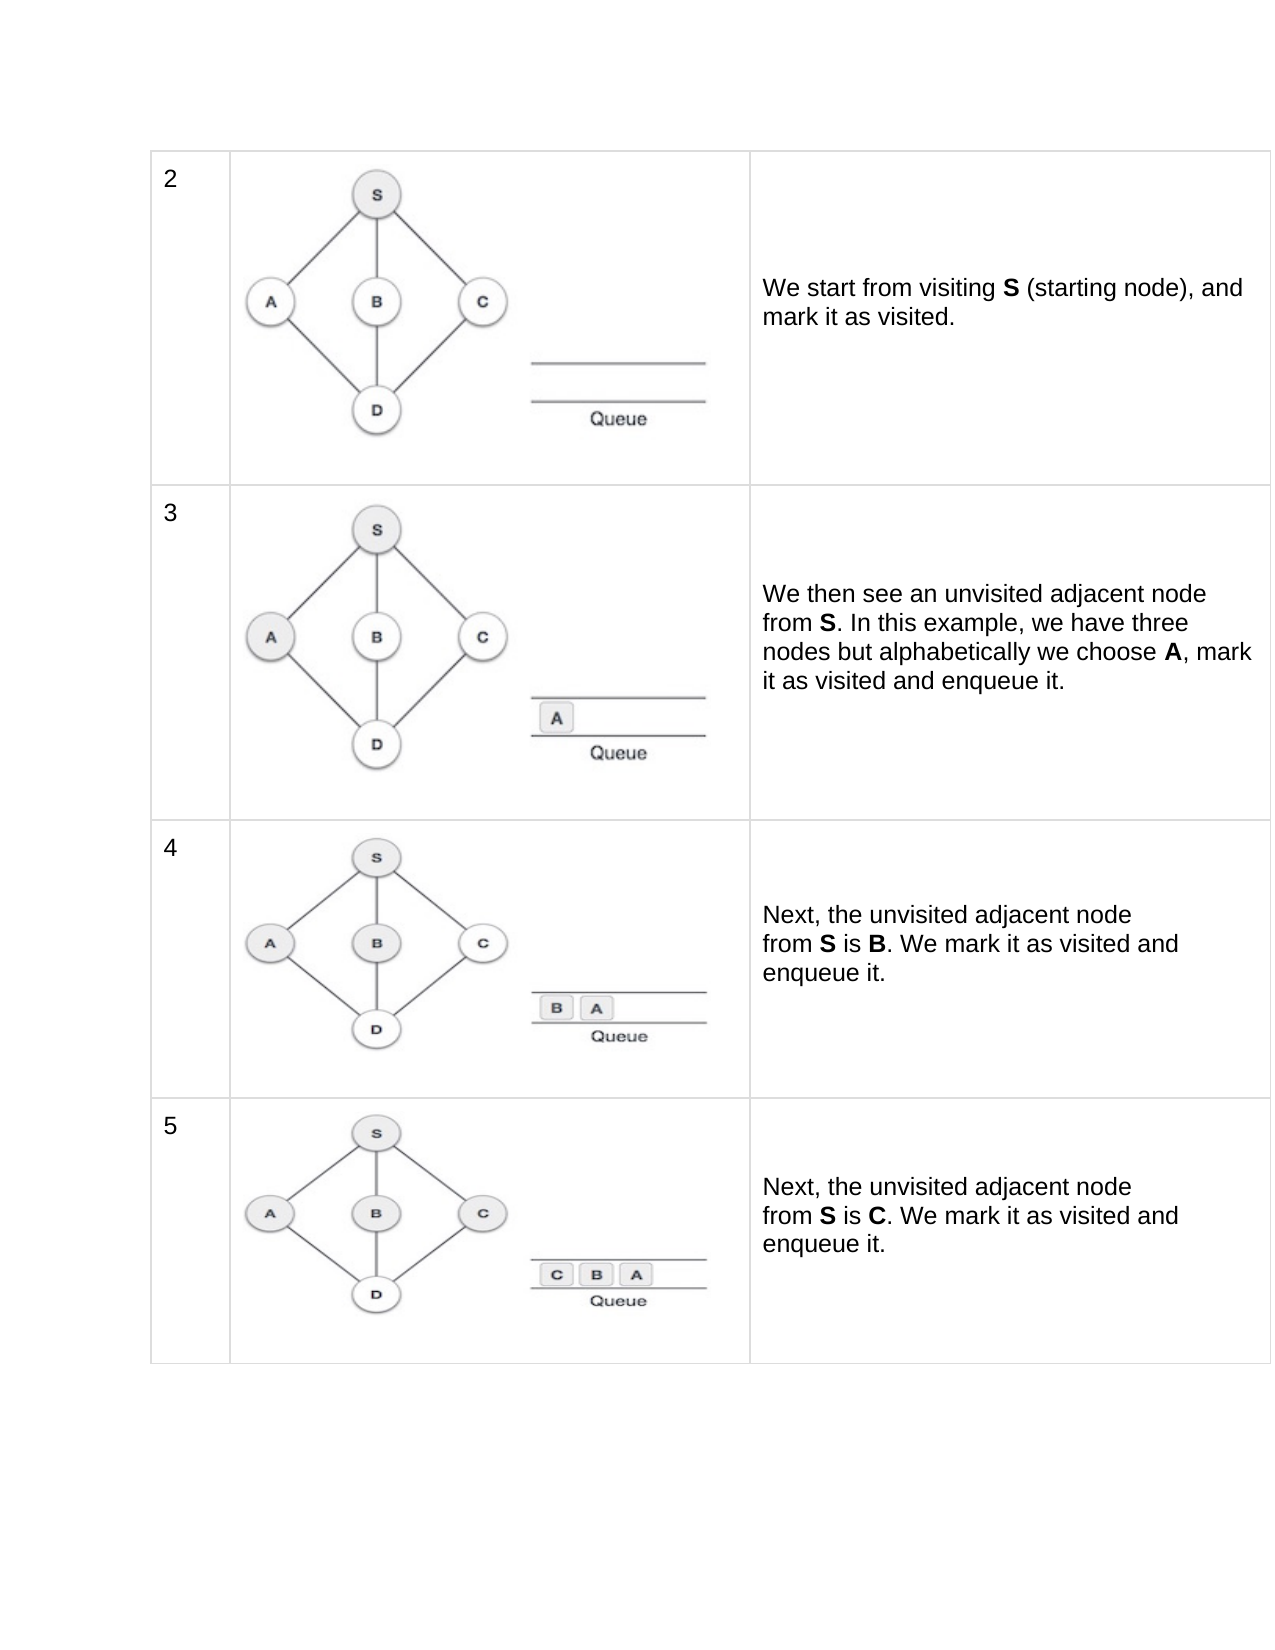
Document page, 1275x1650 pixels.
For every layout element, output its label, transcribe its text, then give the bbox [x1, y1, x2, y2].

table_cell [231, 821, 749, 1097]
table_cell [231, 1099, 749, 1362]
table_cell 5 [152, 1099, 229, 1362]
table_cell [231, 486, 749, 819]
picture [242, 833, 712, 1054]
picture [242, 1111, 712, 1319]
picture [242, 164, 712, 441]
table_cell Next, the unvisited adjacent node from S is B. We mark it as visited and enqueue it. [751, 821, 1270, 1097]
table_cell Next, the unvisited adjacent node from S is C. We mark it as visited and enqueue it. [751, 1099, 1270, 1362]
table_cell 2 [152, 152, 229, 484]
table_cell We then see an unvisited adjacent node from S. In this example, we have three nodes but alphabetically we choose A, mark it as visited and enqueue it. [751, 486, 1270, 819]
table_cell 4 [152, 821, 229, 1097]
table_cell 3 [152, 486, 229, 819]
picture [242, 498, 712, 776]
table_cell [231, 152, 749, 484]
table_cell We start from visiting S (starting node), and mark it as visited. [751, 152, 1270, 484]
